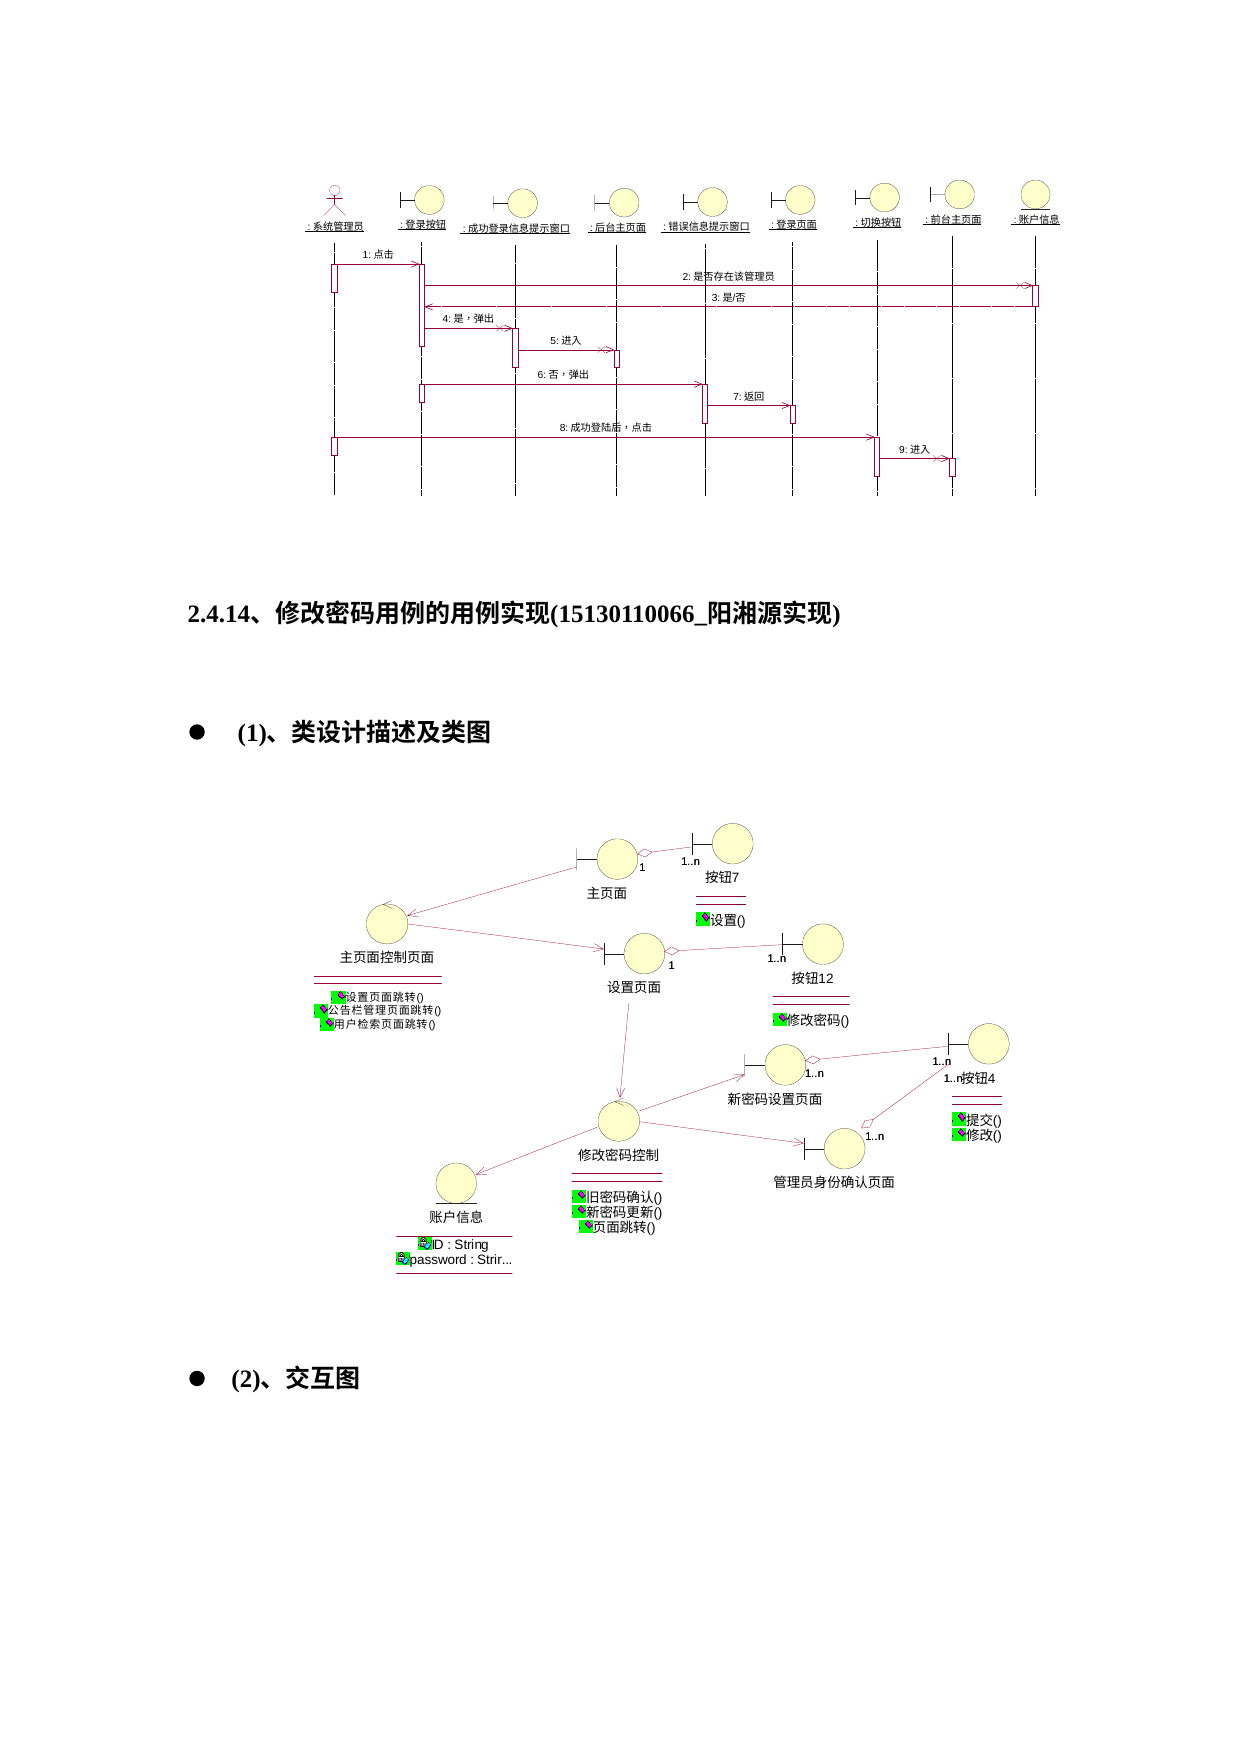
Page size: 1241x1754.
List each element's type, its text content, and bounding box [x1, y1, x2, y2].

subtitle 2.4.14、修改密码用例的用例实现(15130110066_阳湘源实现) [187, 579, 1053, 644]
list (2)、交互图 [187, 1344, 1053, 1409]
list (1)、类设计描述及类图 [187, 698, 1053, 763]
